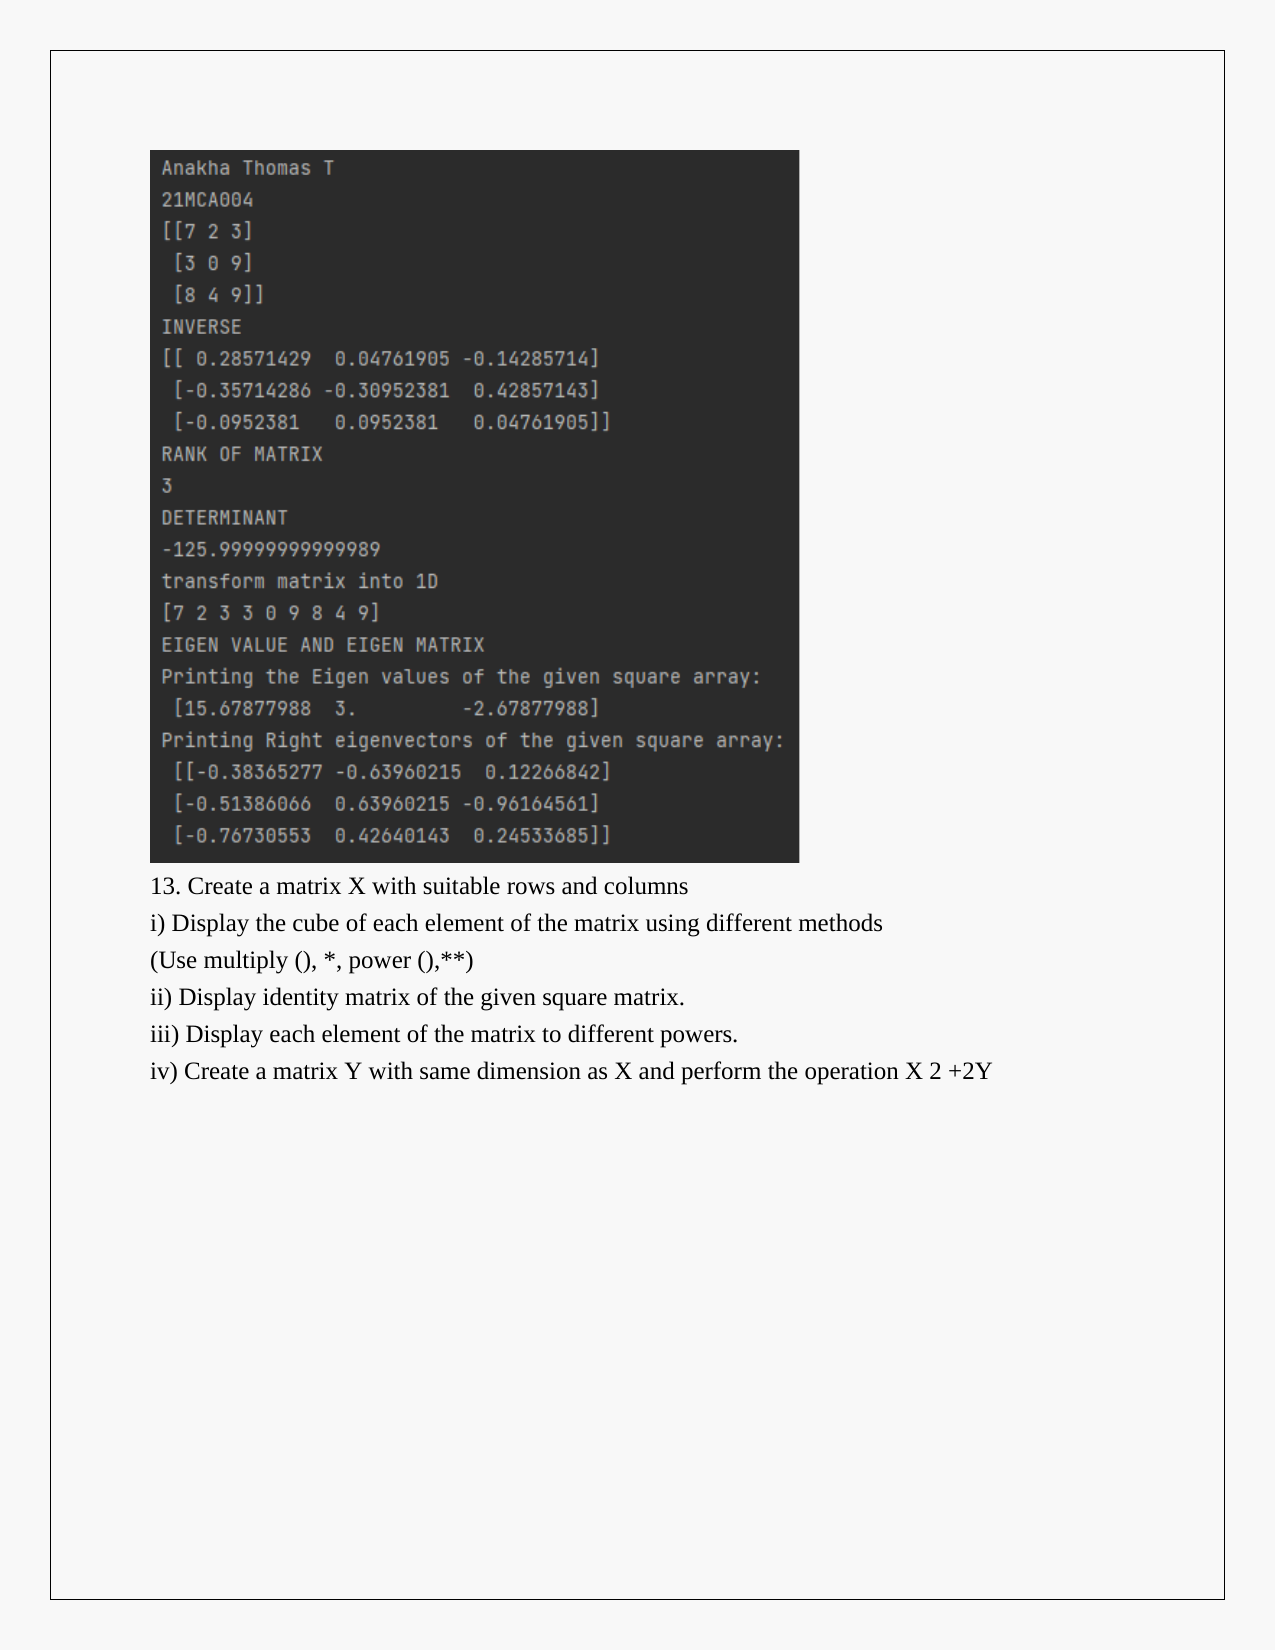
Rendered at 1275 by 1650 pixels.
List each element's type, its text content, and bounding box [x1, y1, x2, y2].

text (Use multiply (), *, power (),**) [150, 945, 1125, 974]
text ii) Display identity matrix of the given square matrix. [150, 982, 1125, 1011]
text 13. Create a matrix X with suitable rows and columns [150, 871, 1125, 899]
text iii) Display each element of the matrix to different powers. [150, 1019, 1125, 1048]
text i) Display the cube of each element of the matrix using different methods [150, 908, 1125, 937]
picture [150, 150, 800, 863]
text iv) Create a matrix Y with same dimension as X and perform the operation X 2 +2Y [150, 1056, 1125, 1085]
